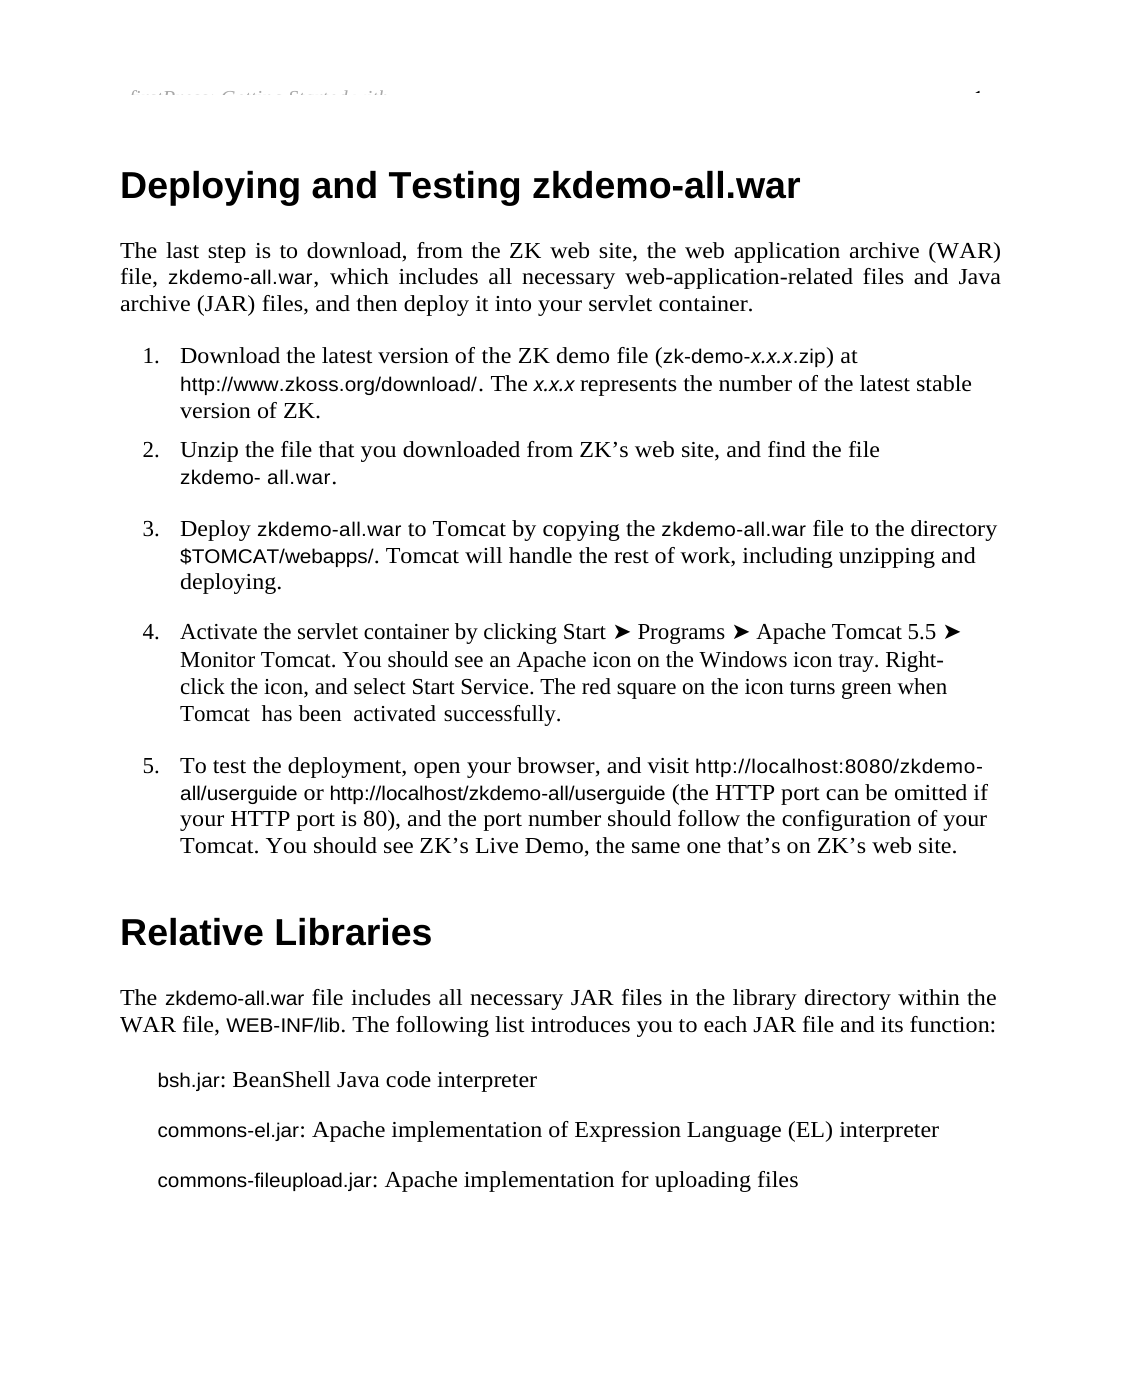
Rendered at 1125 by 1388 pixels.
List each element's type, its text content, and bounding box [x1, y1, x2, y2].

subtitle Deploying and Testing zkdemo-all.war [120, 164, 1012, 207]
text all/userguide or http://localhost/zkdemo-all/userguide (the HTTP port can be omitted if your HTTP port is 80), and the port number should follow the configuration of your Tomcat. You should see ZK’s Live Demo, the same one that’s on ZK’s web site. [180, 779, 995, 858]
text The last step is to download, from the ZK web site, the web application archive (WAR) file, zkdemo-all.war, which includes all necessary web-application-related files and Java archive (JAR) files, and then deploy it into your servlet container. [120, 237, 1002, 316]
text commons-fileupload.jar: Apache implementation for uploading files [157, 1166, 995, 1192]
text The zkdemo-all.war file includes all necessary JAR files in the library directory within the WAR file, WEB-INF/lib. The following list introduces you to each JAR file and its function: [120, 983, 998, 1037]
list Deploy zkdemo-all.war to Tomcat by copying the zkdemo-all.war file to the directory [142, 514, 1012, 541]
text bsh.jar: BeanShell Java code interpreter [157, 1066, 995, 1092]
list Unzip the file that you downloaded from ZK’s web site, and find the file zkdemo- all.war. [142, 436, 963, 489]
subtitle Relative Libraries [120, 910, 1012, 953]
list Activate the servlet container by clicking Start ➤ Programs ➤ Apache Tomcat 5.5 ➤ Monitor Tomcat. You should see an Apache icon on the Windows icon tray. Right- click the icon, and select Start Service. The red square on the icon turns green when Tomcat has been activated successfully. [142, 615, 1001, 726]
text commons-el.jar: Apache implementation of Expression Language (EL) interpreter [157, 1116, 995, 1142]
list To test the deployment, open your browser, and visit http://localhost:8080/zkdemo- [142, 752, 1012, 778]
list Download the latest version of the ZK demo file (zk-demo-x.x.x.zip) at http://www.zkoss.org/download/. The x.x.x represents the number of the latest stable version of ZK. [142, 342, 984, 423]
text $TOMCAT/webapps/. Tomcat will handle the rest of work, including unzipping and deploying. [180, 542, 995, 595]
